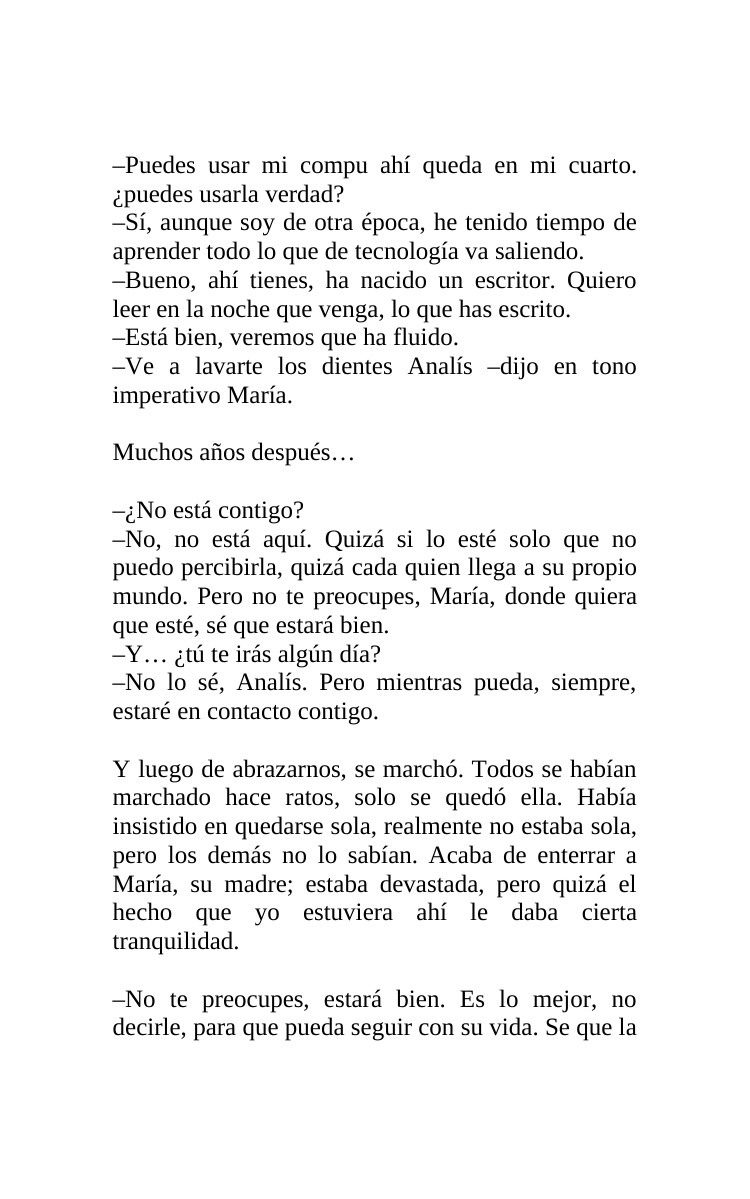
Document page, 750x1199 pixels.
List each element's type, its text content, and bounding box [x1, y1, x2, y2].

text –Bueno, ahí tienes, ha nacido un escritor. Quiero leer en la noche que venga, lo que has escrito. [112, 265, 637, 322]
text –Sí, aunque soy de otra época, he tenido tiempo de aprender todo lo que de tecnología va saliendo. [112, 207, 637, 265]
text Muchos años después… [112, 437, 637, 466]
text –Ve a lavarte los dientes Analís –dijo en tono imperativo María. [112, 351, 637, 409]
text –Está bien, veremos que ha fluido. [112, 322, 637, 351]
text Y luego de abrazarnos, se marchó. Todos se habían marchado hace ratos, solo se quedó ella. Había insistido en quedarse sola, realmente no estaba sola, pero los demás no lo sabían. Acaba de enterrar a María, su madre; estaba devastada, pero quizá el hecho que yo estuviera ahí le daba cierta tranquilidad. [112, 754, 637, 955]
text –No lo sé, Analís. Pero mientras pueda, siempre, estaré en contacto contigo. [112, 667, 637, 725]
text –Y… ¿tú te irás algún día? [112, 639, 637, 667]
text –¿No está contigo? [112, 495, 637, 524]
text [112, 984, 637, 1041]
text –No, no está aquí. Quizá si lo esté solo que no puedo percibirla, quizá cada quien llega a su propio mundo. Pero no te preocupes, María, donde quiera que esté, sé que estará bien. [112, 524, 637, 639]
text –Puedes usar mi compu ahí queda en mi cuarto. ¿puedes usarla verdad? [112, 150, 637, 207]
